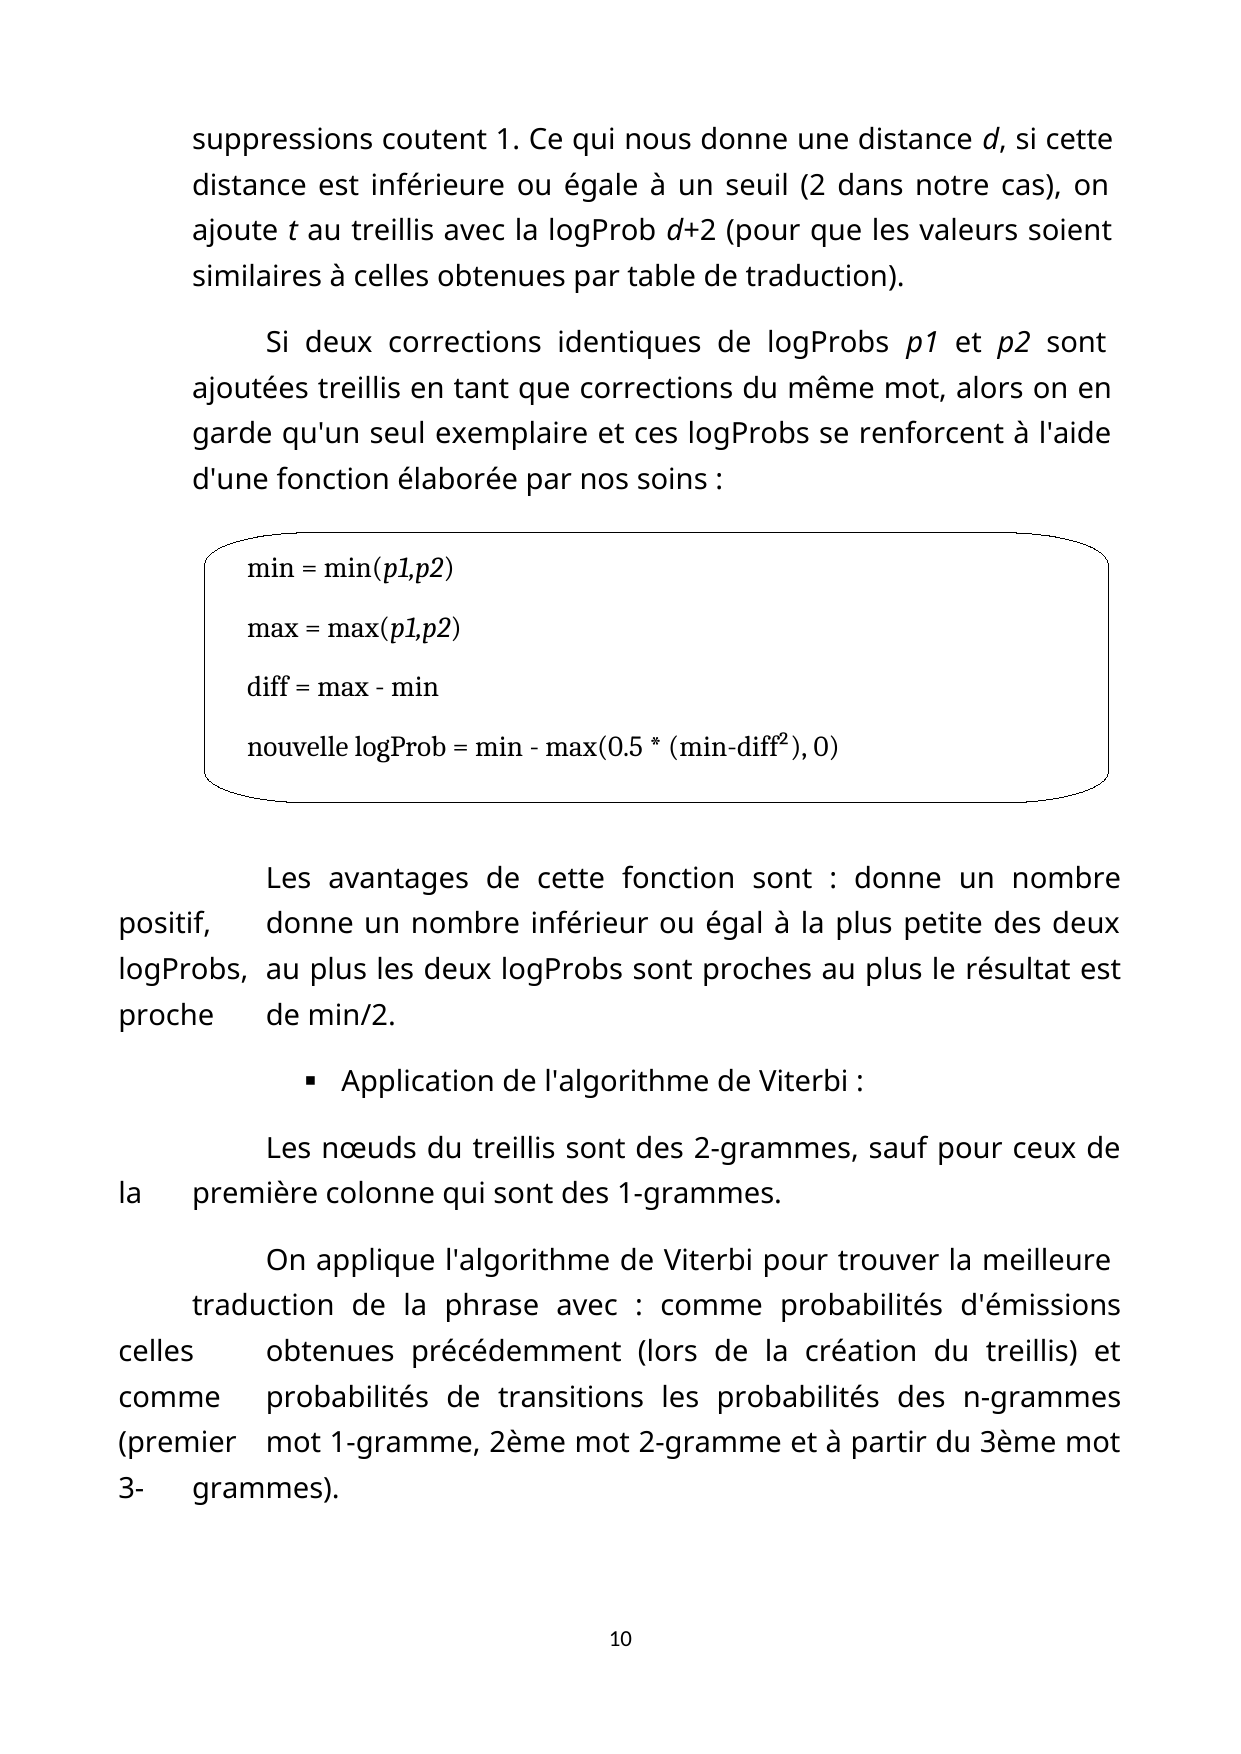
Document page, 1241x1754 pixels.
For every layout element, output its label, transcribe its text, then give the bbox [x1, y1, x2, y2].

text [118, 118, 1122, 295]
text Si deux corrections identiques de logProbs p1 et p2 sont ajoutées treillis en tant que corrections du même mot, alors on en garde qu'un seul exemplaire et ces logProbs se renforcent à l'aide d'une fonction élaborée par nos soins : [118, 321, 1122, 498]
subtitle Application de l'algorithme de Viterbi : [304, 1060, 1122, 1100]
text Les nœuds du treillis sont des 2-grammes, sauf pour ceux de la première colonne qui sont des 1-grammes. [118, 1127, 1122, 1212]
text Les avantages de cette fonction sont : donne un nombre positif, donne un nombre inférieur ou égal à la plus petite des deux logProbs, au plus les deux logProbs sont proches au plus le résultat est proche de min/2. [118, 857, 1122, 1034]
text On applique l'algorithme de Viterbi pour trouver la meilleure traduction de la phrase avec : comme probabilités d'émissions celles obtenues précédemment (lors de la création du treillis) et comme probabilités de transitions les probabilités des n-grammes (premier mot 1-gramme, 2ème mot 2-gramme et à partir du 3ème mot 3- grammes). [118, 1239, 1122, 1507]
